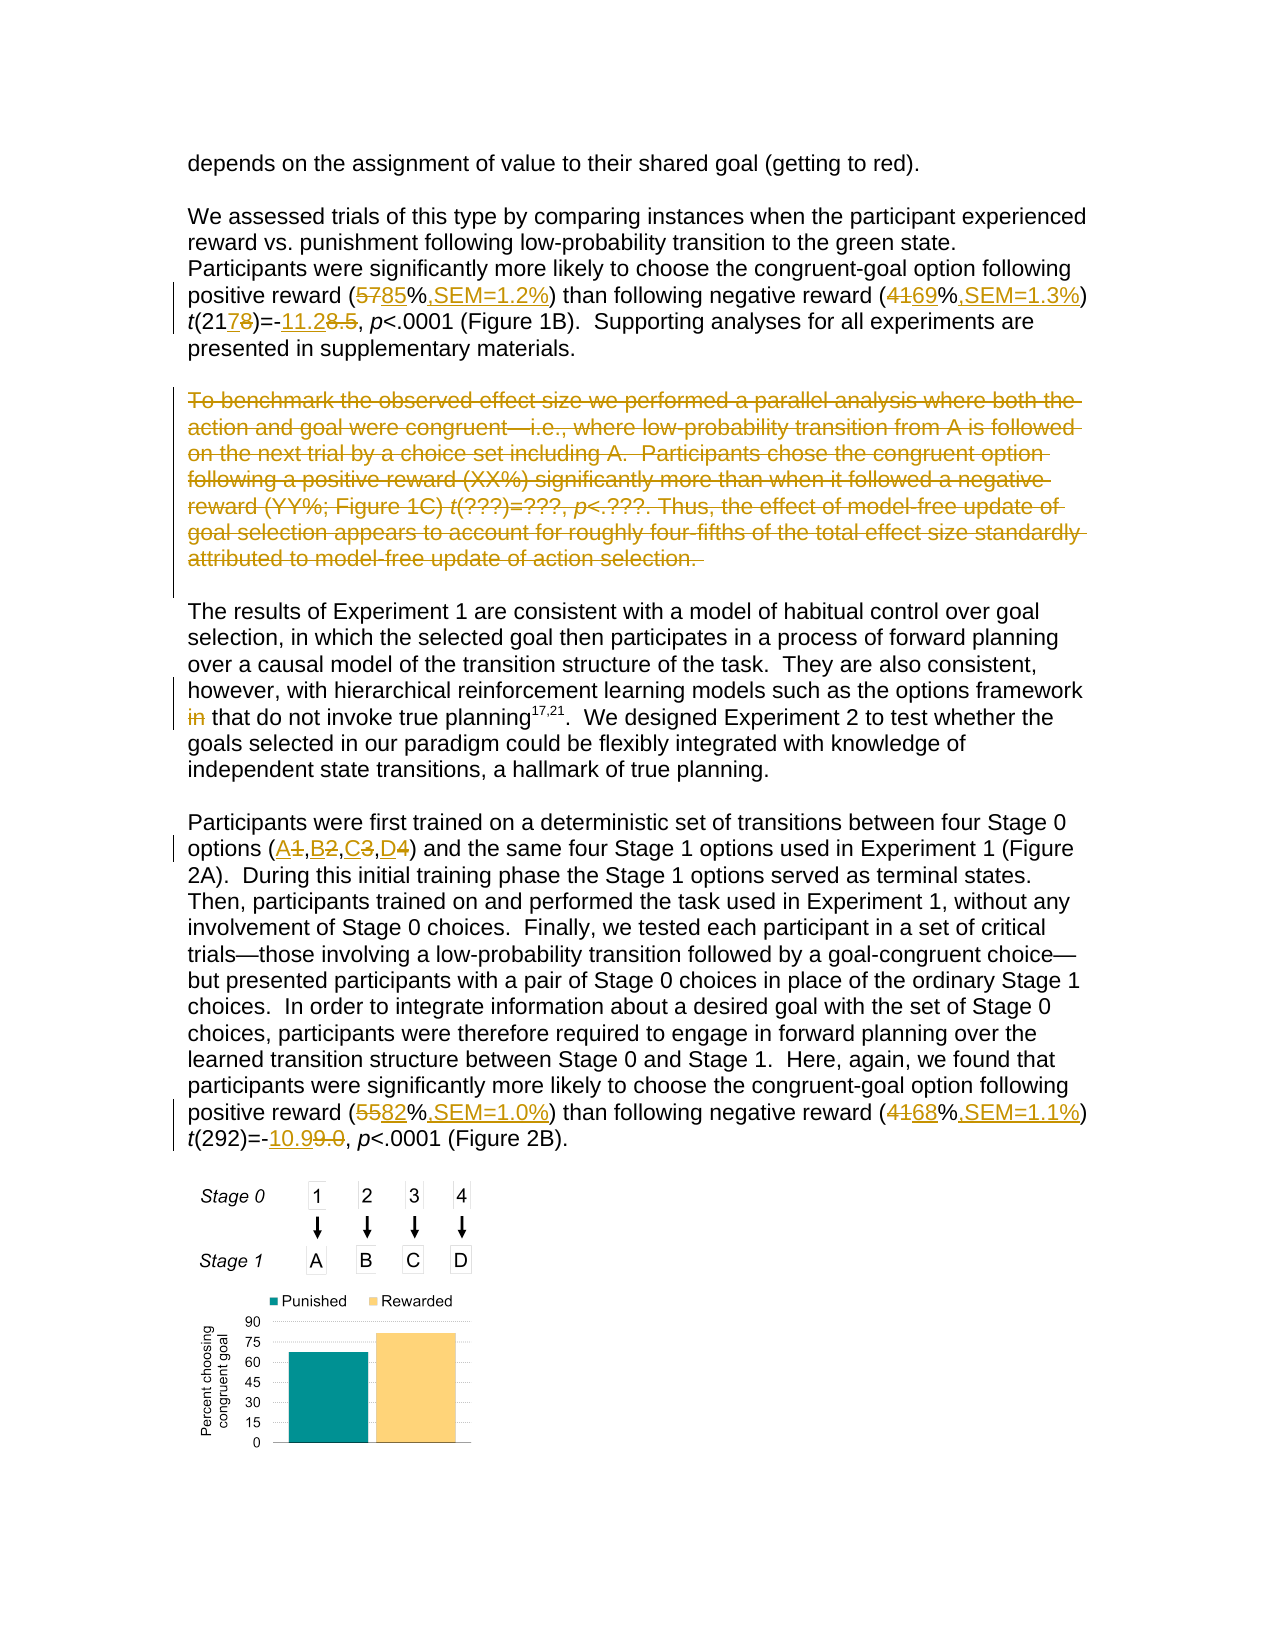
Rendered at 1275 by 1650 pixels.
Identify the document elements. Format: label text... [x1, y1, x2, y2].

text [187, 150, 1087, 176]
picture [187, 1177, 480, 1468]
text The results of Experiment 1 are consistent with a model of habitual control over goal selection, in which the selected goal then participates in a process of forward planning over a causal model of the transition structure of the task. They are also consistent, however, with hierarchical reinforcement learning models such as the options framework that do not invoke true planning17,21. We designed Experiment 2 to test whether the goals selected in our paradigm could be flexibly integrated with knowledge of independent state transitions, a hallmark of true planning. [187, 598, 1087, 782]
text Participants were first trained on a deterministic set of transitions between four Stage 0 options (,,,) and the same four Stage 1 options used in Experiment 1 (Figure 2A). During this initial training phase the Stage 1 options served as terminal states. Then, participants trained on and performed the task used in Experiment 1, without any involvement of Stage 0 choices. Finally, we tested each participant in a set of critical trials—those involving a low-probability transition followed by a goal-congruent choice—but presented participants with a pair of Stage 0 choices in place of the ordinary Stage 1 choices. In order to integrate information about a desired goal with the set of Stage 0 choices, participants were therefore required to engage in forward planning over the learned transition structure between Stage 0 and Stage 1. Here, again, we found that participants were significantly more likely to choose the congruent-goal option following positive reward (%) than following negative reward (%) t(292)=-, p<.0001 (Figure 2B). [187, 809, 1087, 1151]
text We assessed trials of this type by comparing instances when the participant experienced reward vs. punishment following low-probability transition to the green state. Participants were significantly more likely to choose the congruent-goal option following positive reward (%) than following negative reward (%) t(21)=-, p<.0001 (Figure 1B). Supporting analyses for all experiments are presented in supplementary materials. [187, 203, 1087, 361]
